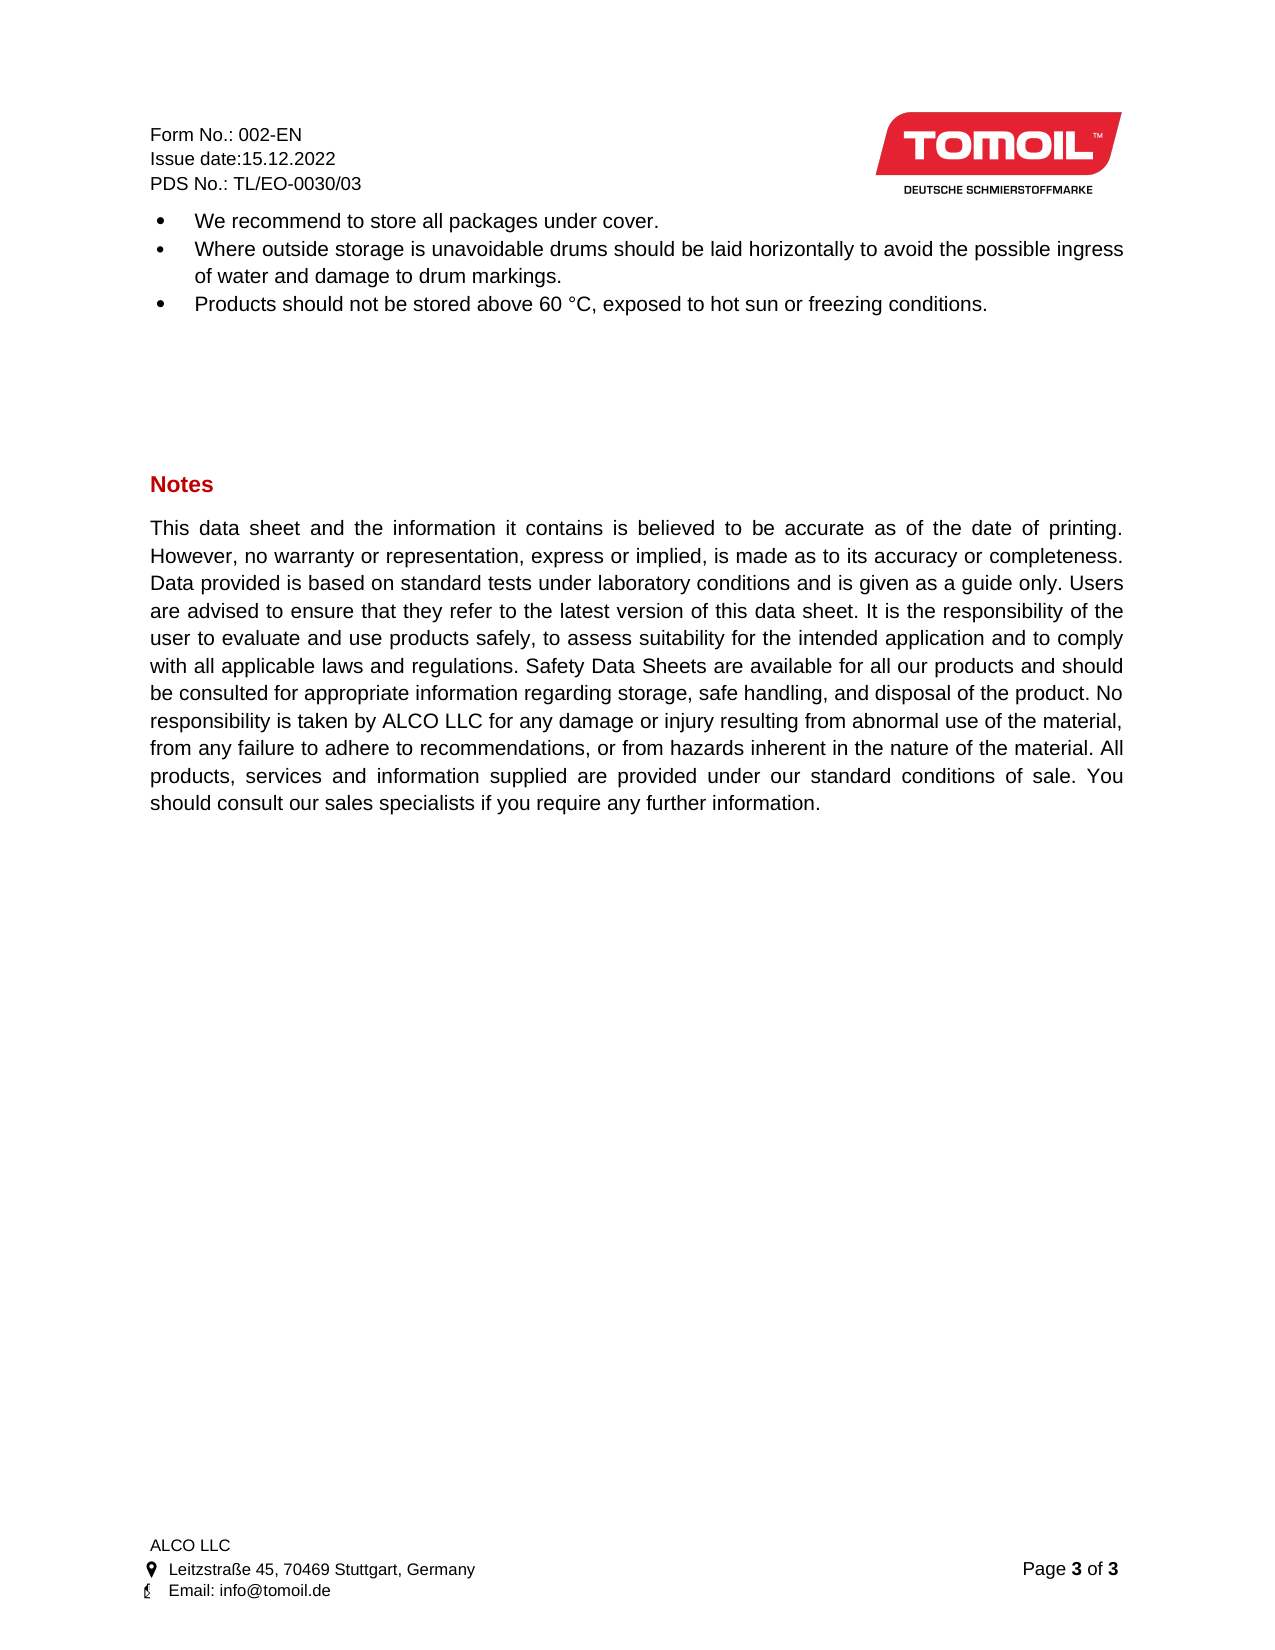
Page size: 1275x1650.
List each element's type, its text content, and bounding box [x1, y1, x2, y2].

picture [141, 1558, 163, 1599]
list Products should not be stored above 60 °C, exposed to hot sun or freezing conditions. [157, 291, 1125, 315]
list Where outside storage is unavoidable drums should be laid horizontally to avoid the possible ingress of water and damage to drum markings. [157, 236, 1125, 288]
list We recommend to store all packages under cover. [157, 209, 1125, 233]
text Notes [150, 471, 1125, 497]
picture [871, 73, 1125, 209]
text This data sheet and the information it contains is believed to be accurate as of the date of printing. However, no warranty or representation, express or implied, is made as to its accuracy or completeness. Data provided is based on standard tests under laboratory conditions and is given as a guide only. Users are advised to ensure that they refer to the latest version of this data sheet. It is the responsibility of the user to evaluate and use products safely, to assess suitability for the intended application and to comply with all applicable laws and regulations. Safety Data Sheets are available for all our products and should be consulted for appropriate information regarding storage, safe handling, and disposal of the product. No responsibility is taken by ALCO LLC for any damage or injury resulting from abnormal use of the material, from any failure to adhere to recommendations, or from hazards inherent in the nature of the material. All products, services and information supplied are provided under our standard conditions of sale. You should consult our sales specialists if you require any further information. [150, 516, 1125, 815]
